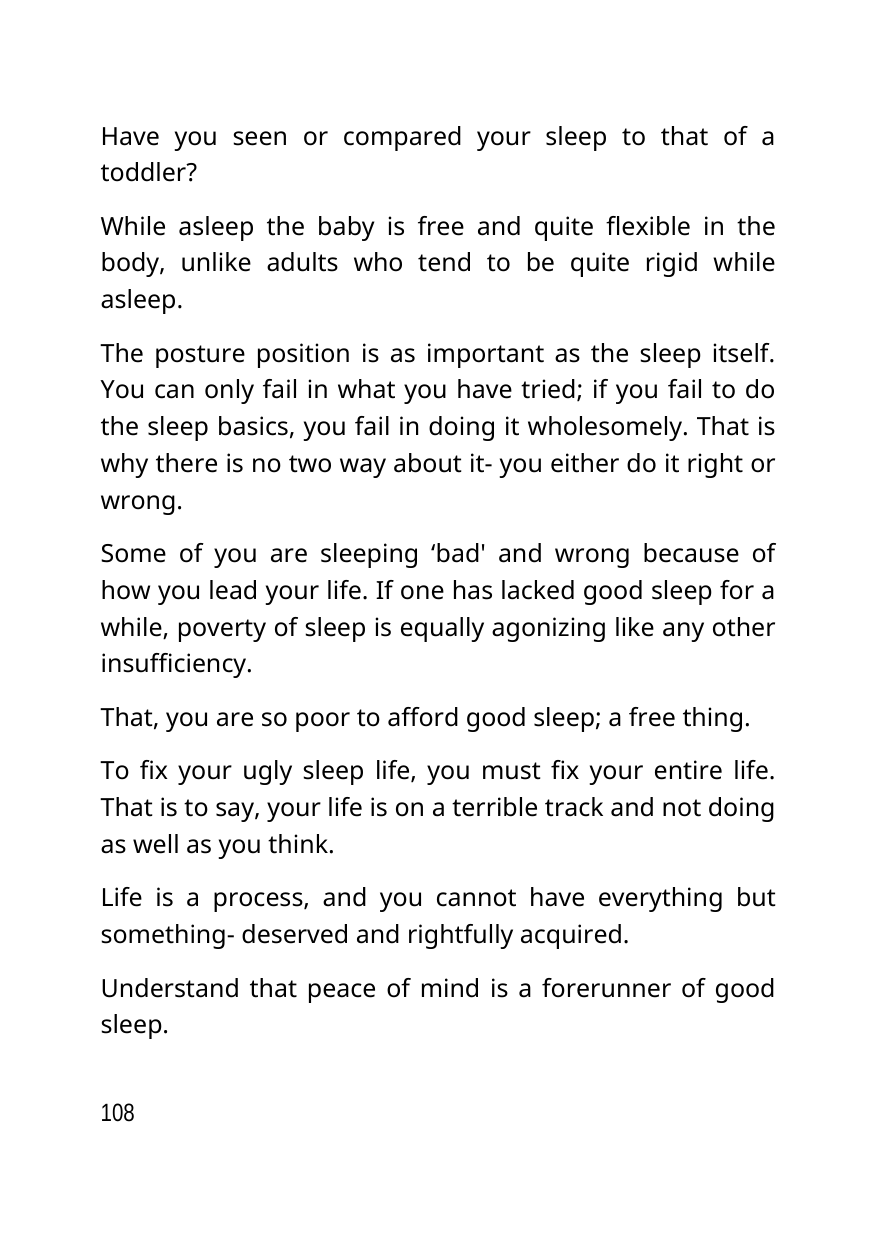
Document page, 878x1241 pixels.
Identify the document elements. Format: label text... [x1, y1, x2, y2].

text The posture position is as important as the sleep itself. You can only fail in what you have tried; if you fail to do the sleep basics, you fail in doing it wholesomely. That is why there is no two way about it- you either do it right or wrong. [100, 335, 777, 516]
text To fix your ugly sleep life, you must fix your entire life. That is to say, your life is on a terrible track and not doing as well as you think. [100, 753, 777, 861]
text Understand that peace of mind is a forerunner of good sleep. [100, 970, 777, 1041]
text Some of you are sleeping ‘bad' and wrong because of how you lead your life. If one has lacked good sleep for a while, poverty of sleep is equally agonizing like any other insufficiency. [100, 536, 777, 680]
text While asleep the baby is free and quite flexible in the body, unlike adults who tend to be quite rigid while asleep. [100, 208, 777, 316]
text Have you seen or compared your sleep to that of a toddler? [100, 118, 777, 189]
text That, you are so poor to afford good sleep; a free thing. [100, 699, 777, 734]
text Life is a process, and you cannot have everything but something- deserved and rightfully acquired. [100, 880, 777, 951]
